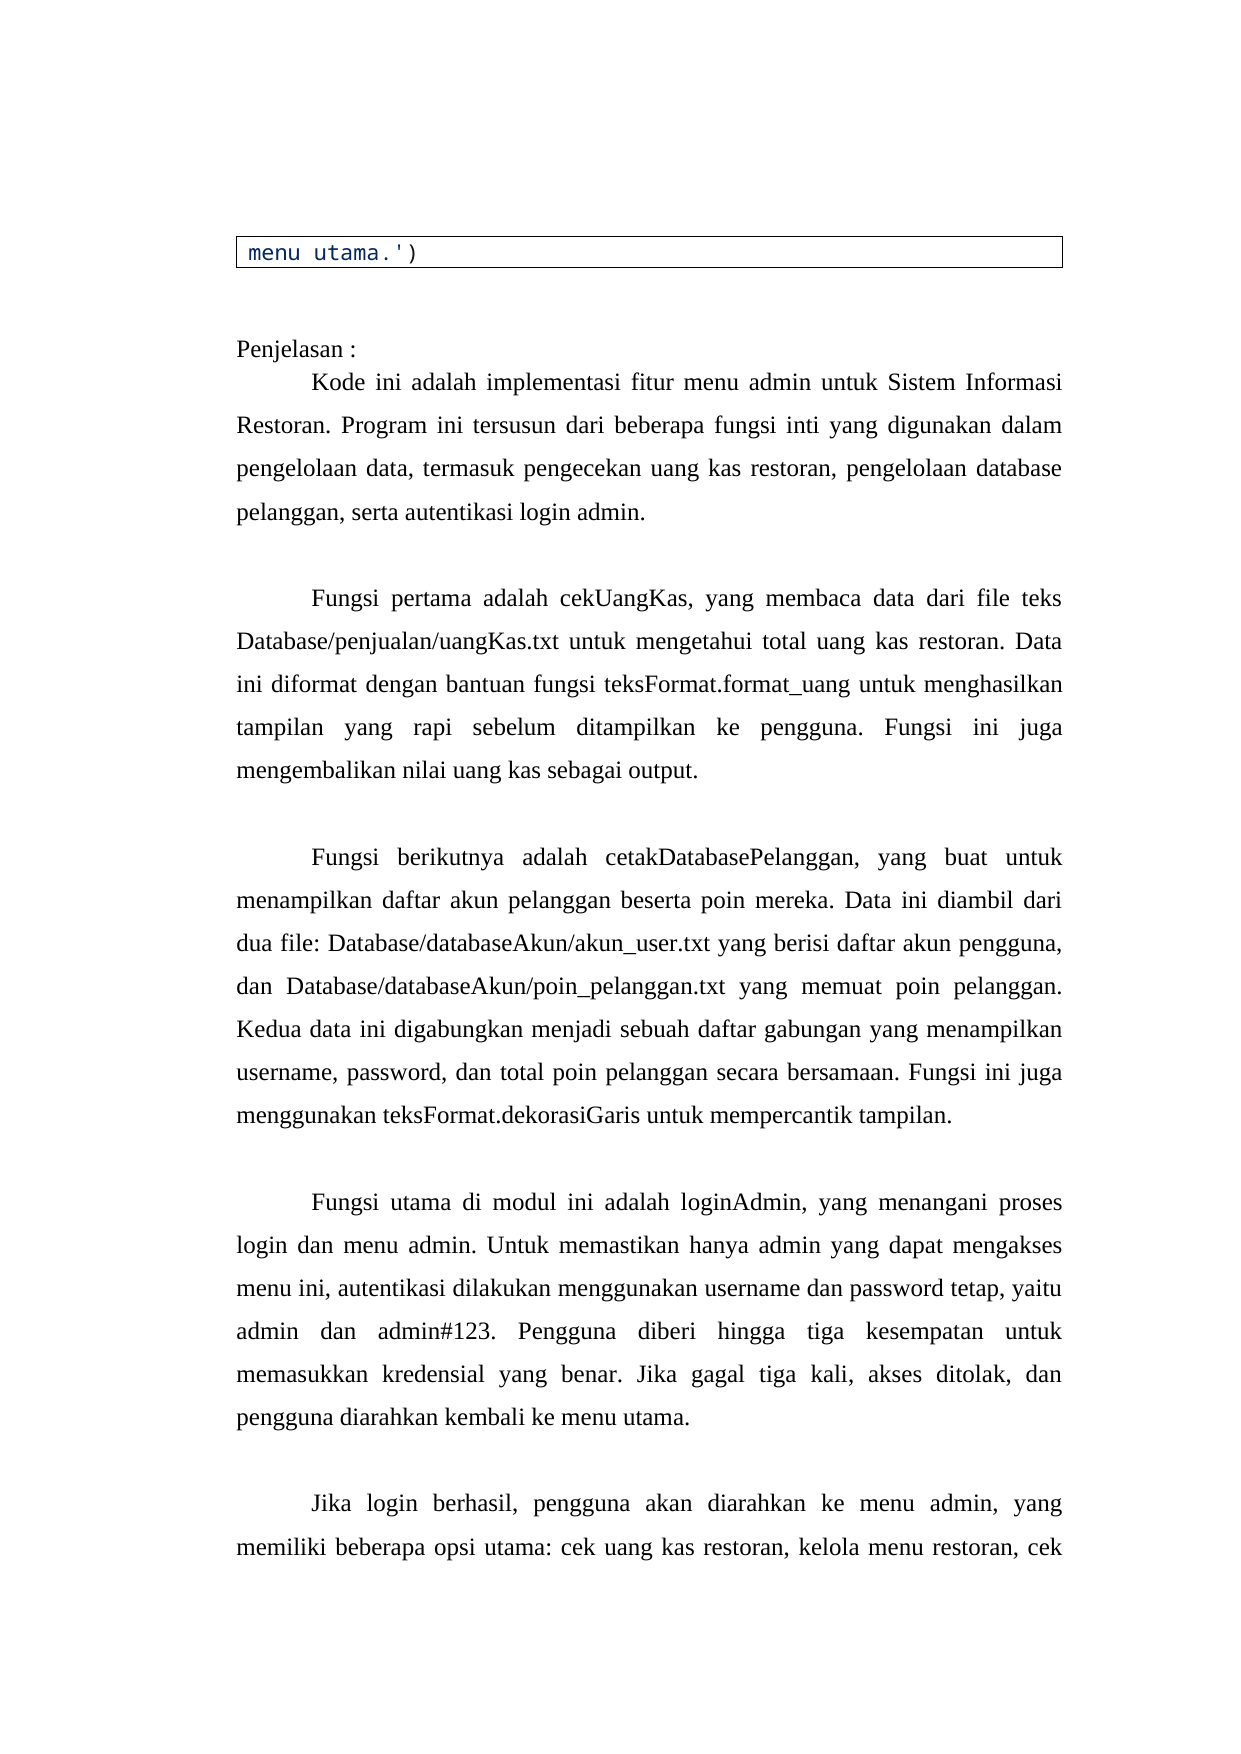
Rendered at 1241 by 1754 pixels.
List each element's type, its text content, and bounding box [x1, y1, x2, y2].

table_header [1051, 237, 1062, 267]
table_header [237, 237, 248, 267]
text Penjelasan : [236, 334, 1063, 363]
text Fungsi pertama adalah cekUangKas, yang membaca data dari file teks Database/penjualan/uangKas.txt untuk mengetahui total uang kas restoran. Data ini diformat dengan bantuan fungsi teksFormat.format_uang untuk menghasilkan tampilan yang rapi sebelum ditampilkan ke pengguna. Fungsi ini juga mengembalikan nilai uang kas sebagai output. [236, 583, 1063, 784]
text Fungsi berikutnya adalah cetakDatabasePelanggan, yang buat untuk menampilkan daftar akun pelanggan beserta poin mereka. Data ini diambil dari dua file: Database/databaseAkun/akun_user.txt yang berisi daftar akun pengguna, dan Database/databaseAkun/poin_pelanggan.txt yang memuat poin pelanggan. Kedua data ini digabungkan menjadi sebuah daftar gabungan yang menampilkan username, password, dan total poin pelanggan secara bersamaan. Fungsi ini juga menggunakan teksFormat.dekorasiGaris untuk mempercantik tampilan. [236, 842, 1063, 1129]
text Fungsi utama di modul ini adalah loginAdmin, yang menangani proses login dan menu admin. Untuk memastikan hanya admin yang dapat mengakses menu ini, autentikasi dilakukan menggunakan username dan password tetap, yaitu admin dan admin#123. Pengguna diberi hingga tiga kesempatan untuk memasukkan kredensial yang benar. Jika gagal tiga kali, akses ditolak, dan pengguna diarahkan kembali ke menu utama. [236, 1187, 1063, 1431]
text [236, 1488, 1063, 1560]
text Kode ini adalah implementasi fitur menu admin untuk Sistem Informasi Restoran. Program ini tersusun dari beberapa fungsi inti yang digunakan dalam pengelolaan data, termasuk pengecekan uang kas restoran, pengelolaan database pelanggan, serta autentikasi login admin. [236, 367, 1063, 525]
